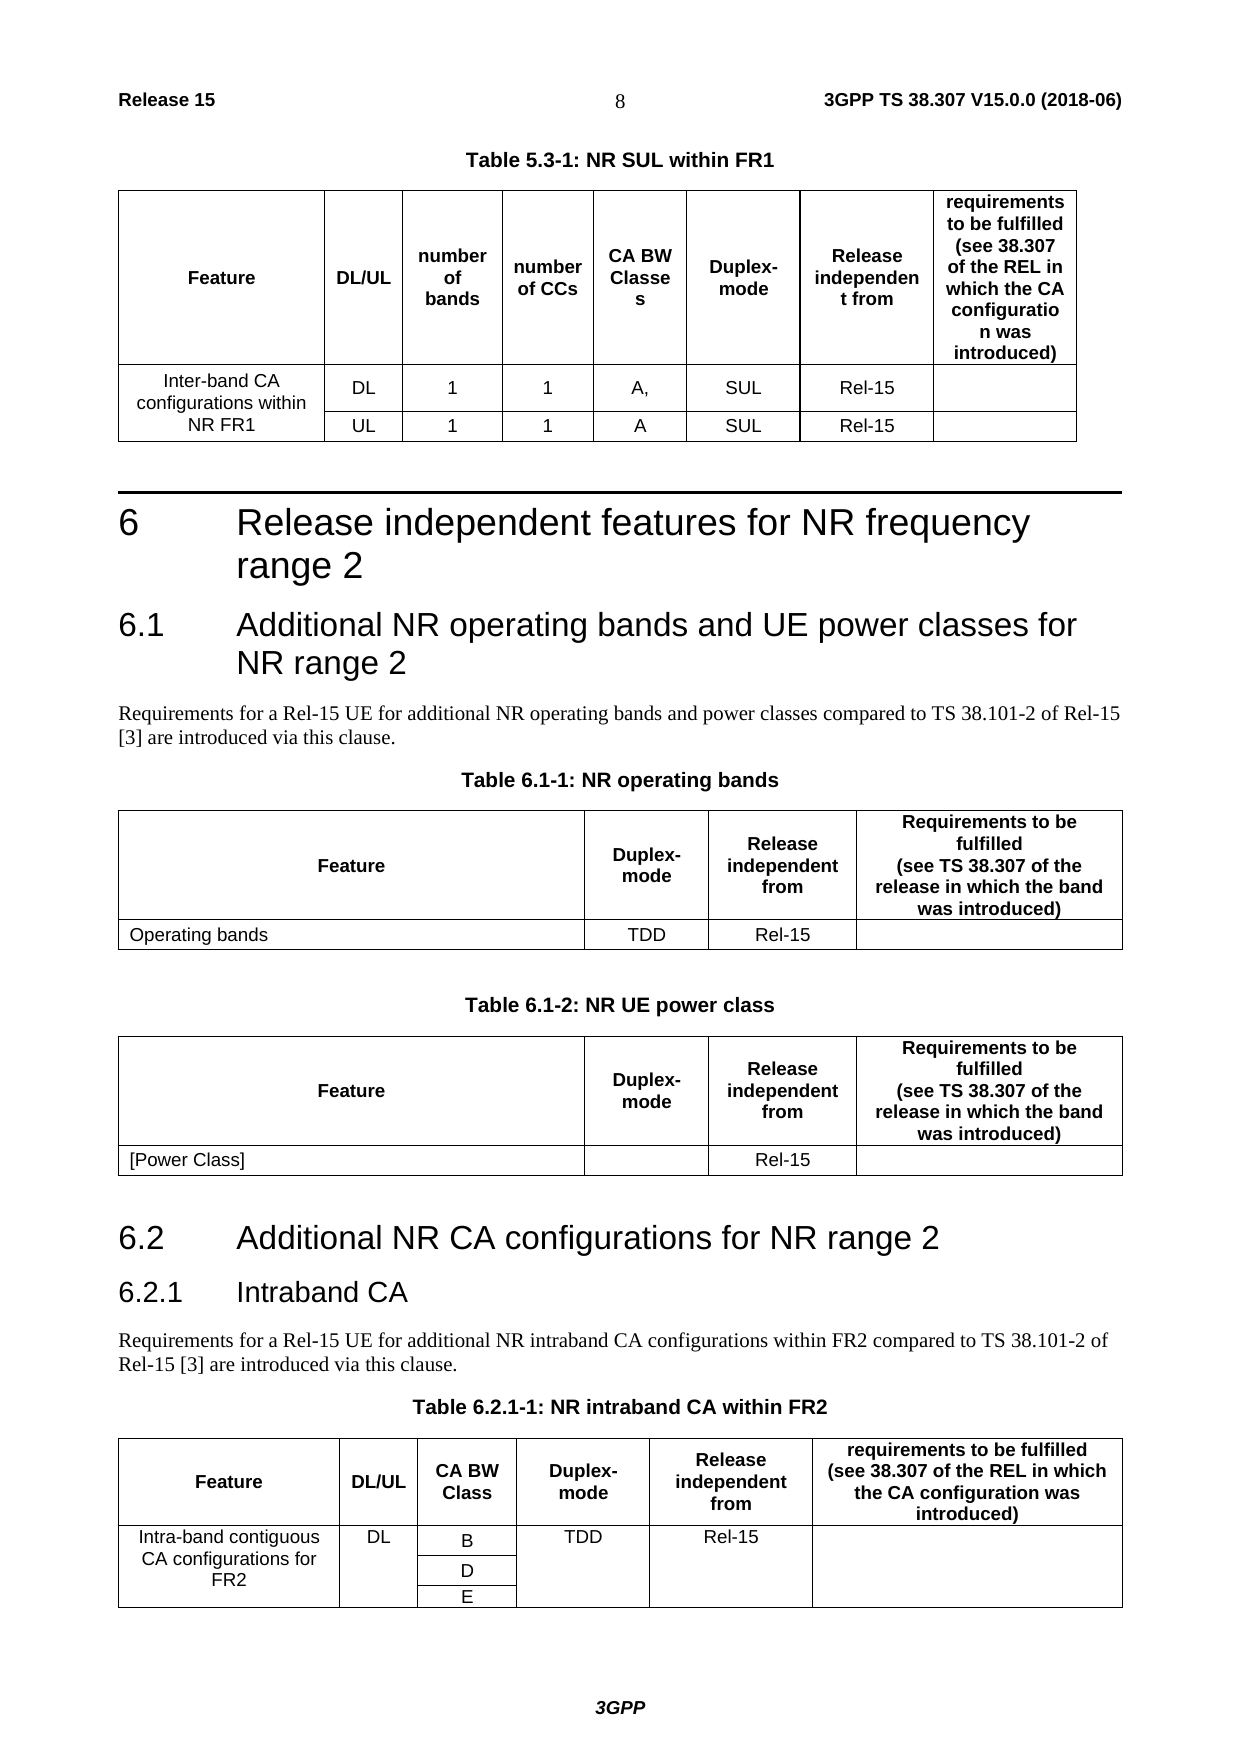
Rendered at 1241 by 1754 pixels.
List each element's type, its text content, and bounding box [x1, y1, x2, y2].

table_header requirements to be fulfilled (see 38.307 of the REL in which the CA configuration was introduced) [813, 1439, 1122, 1525]
table_header Release independent from [709, 811, 856, 919]
table_cell SUL [687, 365, 799, 411]
table_cell [857, 1146, 1122, 1174]
table_cell Rel-15 [801, 412, 933, 441]
table_cell Inter-band CA configurations within NR FR1 [119, 365, 324, 441]
table_cell A, [594, 365, 686, 411]
table_cell [813, 1526, 1122, 1607]
table_cell 1 [403, 365, 502, 411]
table_cell [585, 1146, 708, 1174]
table_cell [934, 365, 1076, 411]
table_header Duplex-mode [517, 1439, 649, 1525]
table_cell Rel-15 [650, 1526, 812, 1607]
subtitle 6 Release independent features for NR frequency range 2 [118, 494, 1122, 586]
table_cell D [418, 1556, 516, 1585]
text Requirements for a Rel-15 UE for additional NR intraband CA configurations within FR2 compared to TS 38.101-2 of Rel-15 [3] are introduced via this clause. [118, 1328, 1122, 1376]
table_cell [857, 920, 1122, 949]
table_cell [934, 412, 1076, 441]
table_header CA BW Class [418, 1439, 516, 1525]
table_header Duplex-mode [687, 191, 799, 364]
table_cell [Power Class] [119, 1146, 584, 1174]
table_cell Operating bands [119, 920, 584, 949]
table_header Requirements to be fulfilled (see TS 38.307 of the release in which the band was introduced) [857, 1037, 1122, 1144]
table_header Duplex-mode [585, 811, 708, 919]
subtitle 6.1 Additional NR operating bands and UE power classes for NR range 2 [118, 605, 1122, 682]
text Table 6.2.1-1: NR intraband CA within FR2 [118, 1395, 1122, 1419]
table_header number of CCs [503, 191, 593, 364]
table_header Release independent from [650, 1439, 812, 1525]
table_header Duplex-mode [585, 1037, 708, 1144]
table_cell Rel-15 [709, 920, 856, 949]
table_header DL/UL [340, 1439, 417, 1525]
table_header CA BW Classes [594, 191, 686, 364]
table_header DL/UL [325, 191, 402, 364]
table_cell 1 [403, 412, 502, 441]
table_cell A [594, 412, 686, 441]
table_cell 1 [503, 412, 593, 441]
subtitle 6.2 Additional NR CA configurations for NR range 2 [118, 1218, 1122, 1257]
table_header Feature [119, 191, 324, 364]
table_header Release independent from [801, 191, 933, 364]
table_header Feature [119, 1037, 584, 1144]
table_cell Rel-15 [709, 1146, 856, 1174]
table_cell Rel-15 [801, 365, 933, 411]
table_cell DL [325, 365, 402, 411]
table_header requirements to be fulfilled (see 38.307 of the REL in which the CA configuration was introduced) [934, 191, 1076, 364]
table_cell E [418, 1586, 516, 1607]
table_header number of bands [403, 191, 502, 364]
text Table 6.1-1: NR operating bands [118, 767, 1122, 791]
table_cell SUL [687, 412, 799, 441]
table_cell DL [340, 1526, 417, 1607]
table_header Release independent from [709, 1037, 856, 1144]
text Table 6.1-2: NR UE power class [118, 993, 1122, 1017]
table_header Feature [119, 1439, 339, 1525]
table_header Requirements to be fulfilled (see TS 38.307 of the release in which the band was introduced) [857, 811, 1122, 919]
text Table 5.3-1: NR SUL within FR1 [118, 147, 1122, 171]
table_cell B [418, 1526, 516, 1555]
subtitle 6.2.1 Intraband CA [118, 1276, 1122, 1309]
table_cell TDD [585, 920, 708, 949]
table_cell TDD [517, 1526, 649, 1607]
table_cell Intra-band contiguous CA configurations for FR2 [119, 1526, 339, 1607]
table_header Feature [119, 811, 584, 919]
table_cell 1 [503, 365, 593, 411]
table_cell UL [325, 412, 402, 441]
text Requirements for a Rel-15 UE for additional NR operating bands and power classes compared to TS 38.101-2 of Rel-15 [3] are introduced via this clause. [118, 701, 1122, 749]
